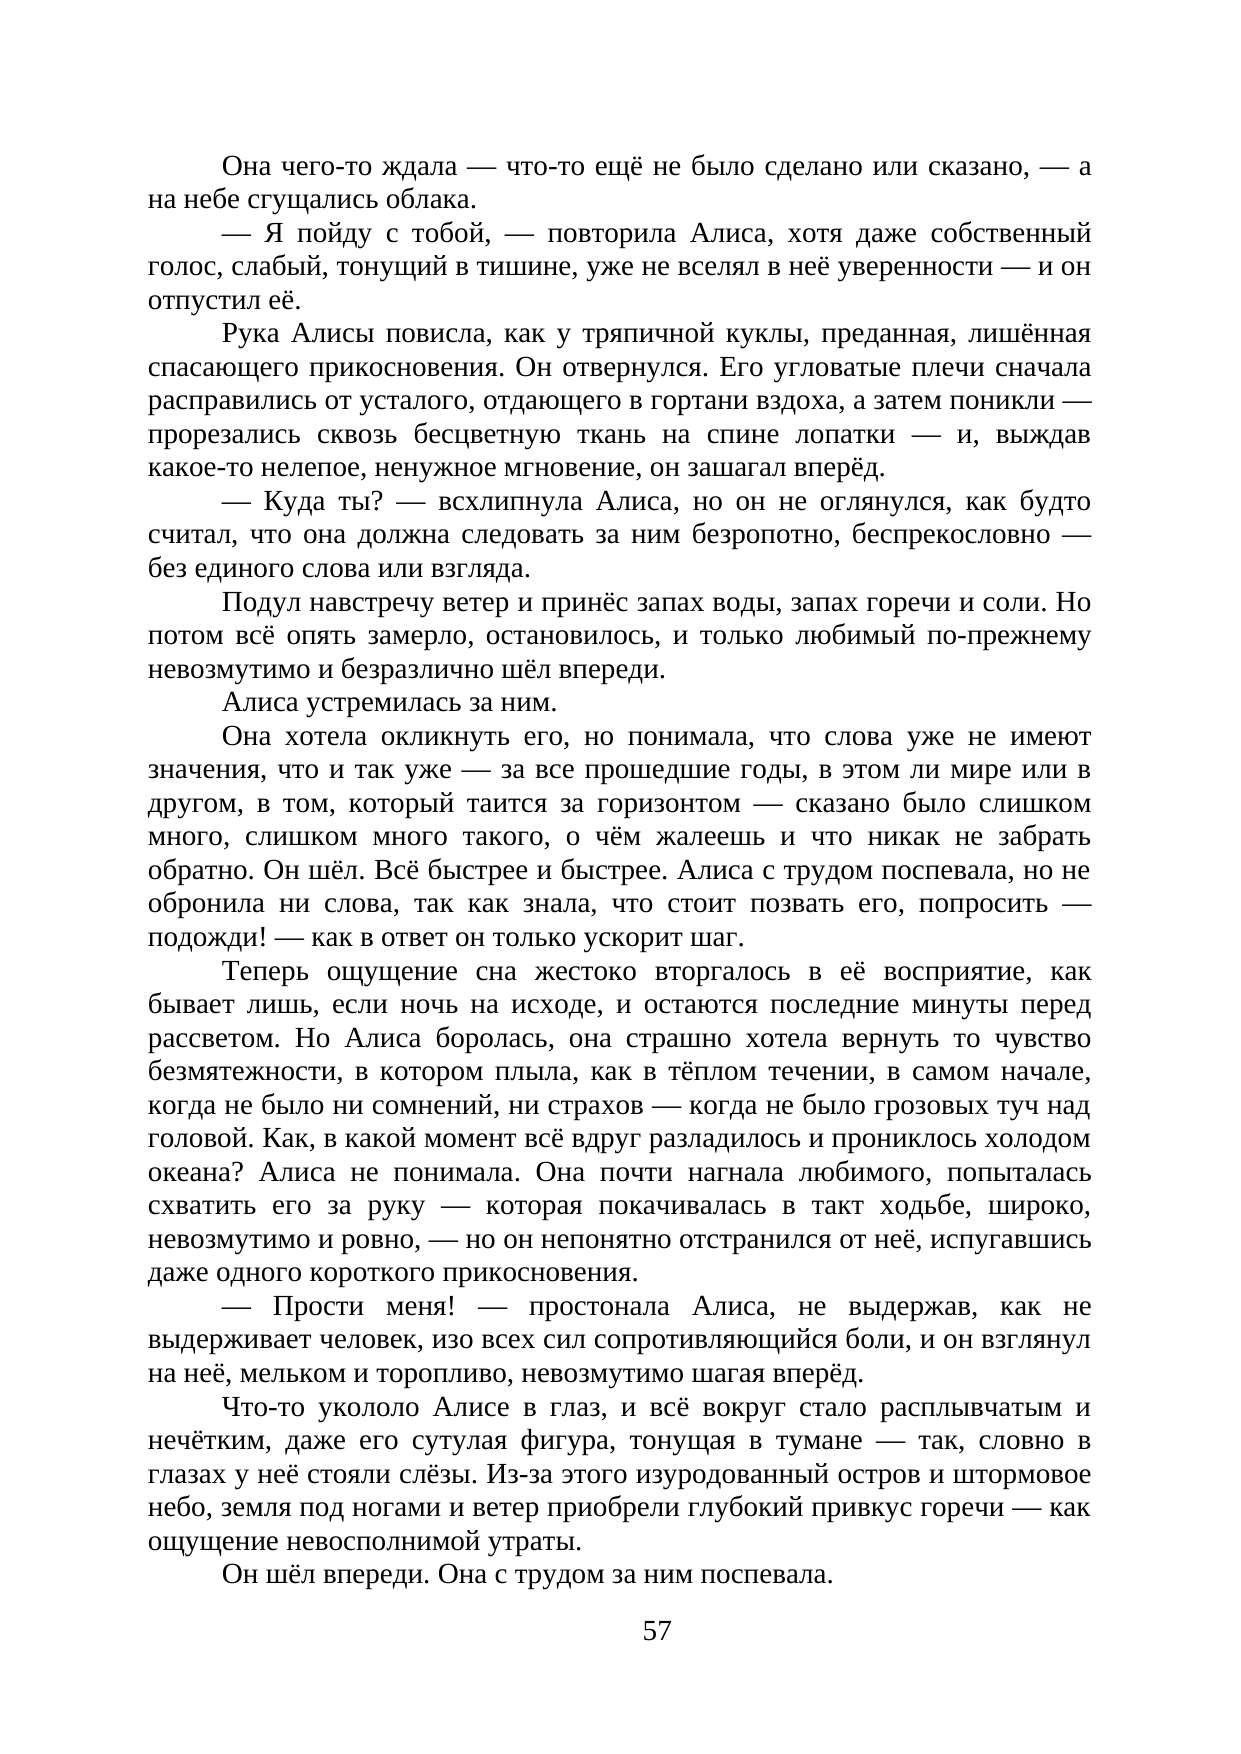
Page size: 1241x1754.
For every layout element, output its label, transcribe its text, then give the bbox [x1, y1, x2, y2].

text — Куда ты? — всхлипнула Алиса, но он не оглянулся, как будто считал, что она должна следовать за ним безропотно, беспрекословно — без единого слова или взгляда. [148, 483, 1092, 584]
text — Я пойду с тобой, — повторила Алиса, хотя даже собственный голос, слабый, тонущий в тишине, уже не вселял в неё уверенности — и он отпустил её. [148, 215, 1092, 315]
text Что-то укололо Алисе в глаз, и всё вокруг стало расплывчатым и нечётким, даже его сутулая фигура, тонущая в тумане — так, словно в глазах у неё стояли слёзы. Из-за этого изуродованный остров и штормовое небо, земля под ногами и ветер приобрели глубокий привкус горечи — как ощущение невосполнимой утраты. [148, 1389, 1092, 1556]
text Он шёл впереди. Она с трудом за ним поспевала. [148, 1556, 1092, 1590]
text Рука Алисы повисла, как у тряпичной куклы, преданная, лишённая спасающего прикосновения. Он отвернулся. Его угловатые плечи сначала расправились от усталого, отдающего в гортани вздоха, а затем поникли — прорезались сквозь бесцветную ткань на спине лопатки — и, выждав какое-то нелепое, ненужное мгновение, он зашагал вперёд. [148, 315, 1092, 483]
text Алиса устремилась за ним. [148, 684, 1092, 718]
text Она чего-то ждала — что-то ещё не было сделано или сказано, — а на небе сгущались облака. [148, 148, 1092, 215]
text — Прости меня! — простонала Алиса, не выдержав, как не выдерживает человек, изо всех сил сопротивляющийся боли, и он взглянул на неё, мельком и торопливо, невозмутимо шагая вперёд. [148, 1288, 1092, 1389]
text Теперь ощущение сна жестоко вторгалось в её восприятие, как бывает лишь, если ночь на исходе, и остаются последние минуты перед рассветом. Но Алиса боролась, она страшно хотела вернуть то чувство безмятежности, в котором плыла, как в тёплом течении, в самом начале, когда не было ни сомнений, ни страхов — когда не было грозовых туч над головой. Как, в какой момент всё вдруг разладилось и прониклось холодом океана? Алиса не понимала. Она почти нагнала любимого, попыталась схватить его за руку — которая покачивалась в такт ходьбе, широко, невозмутимо и ровно, — но он непонятно отстранился от неё, испугавшись даже одного короткого прикосновения. [148, 953, 1092, 1288]
text Подул навстречу ветер и принёс запах воды, запах горечи и соли. Но потом всё опять замерло, остановилось, и только любимый по-прежнему невозмутимо и безразлично шёл впереди. [148, 584, 1092, 684]
text Она хотела окликнуть его, но понимала, что слова уже не имеют значения, что и так уже — за все прошедшие годы, в этом ли мире или в другом, в том, который таится за горизонтом — сказано было слишком много, слишком много такого, о чём жалеешь и что никак не забрать обратно. Он шёл. Всё быстрее и быстрее. Алиса с трудом поспевала, но не обронила ни слова, так как знала, что стоит позвать его, попросить — подожди! — как в ответ он только ускорит шаг. [148, 718, 1092, 953]
